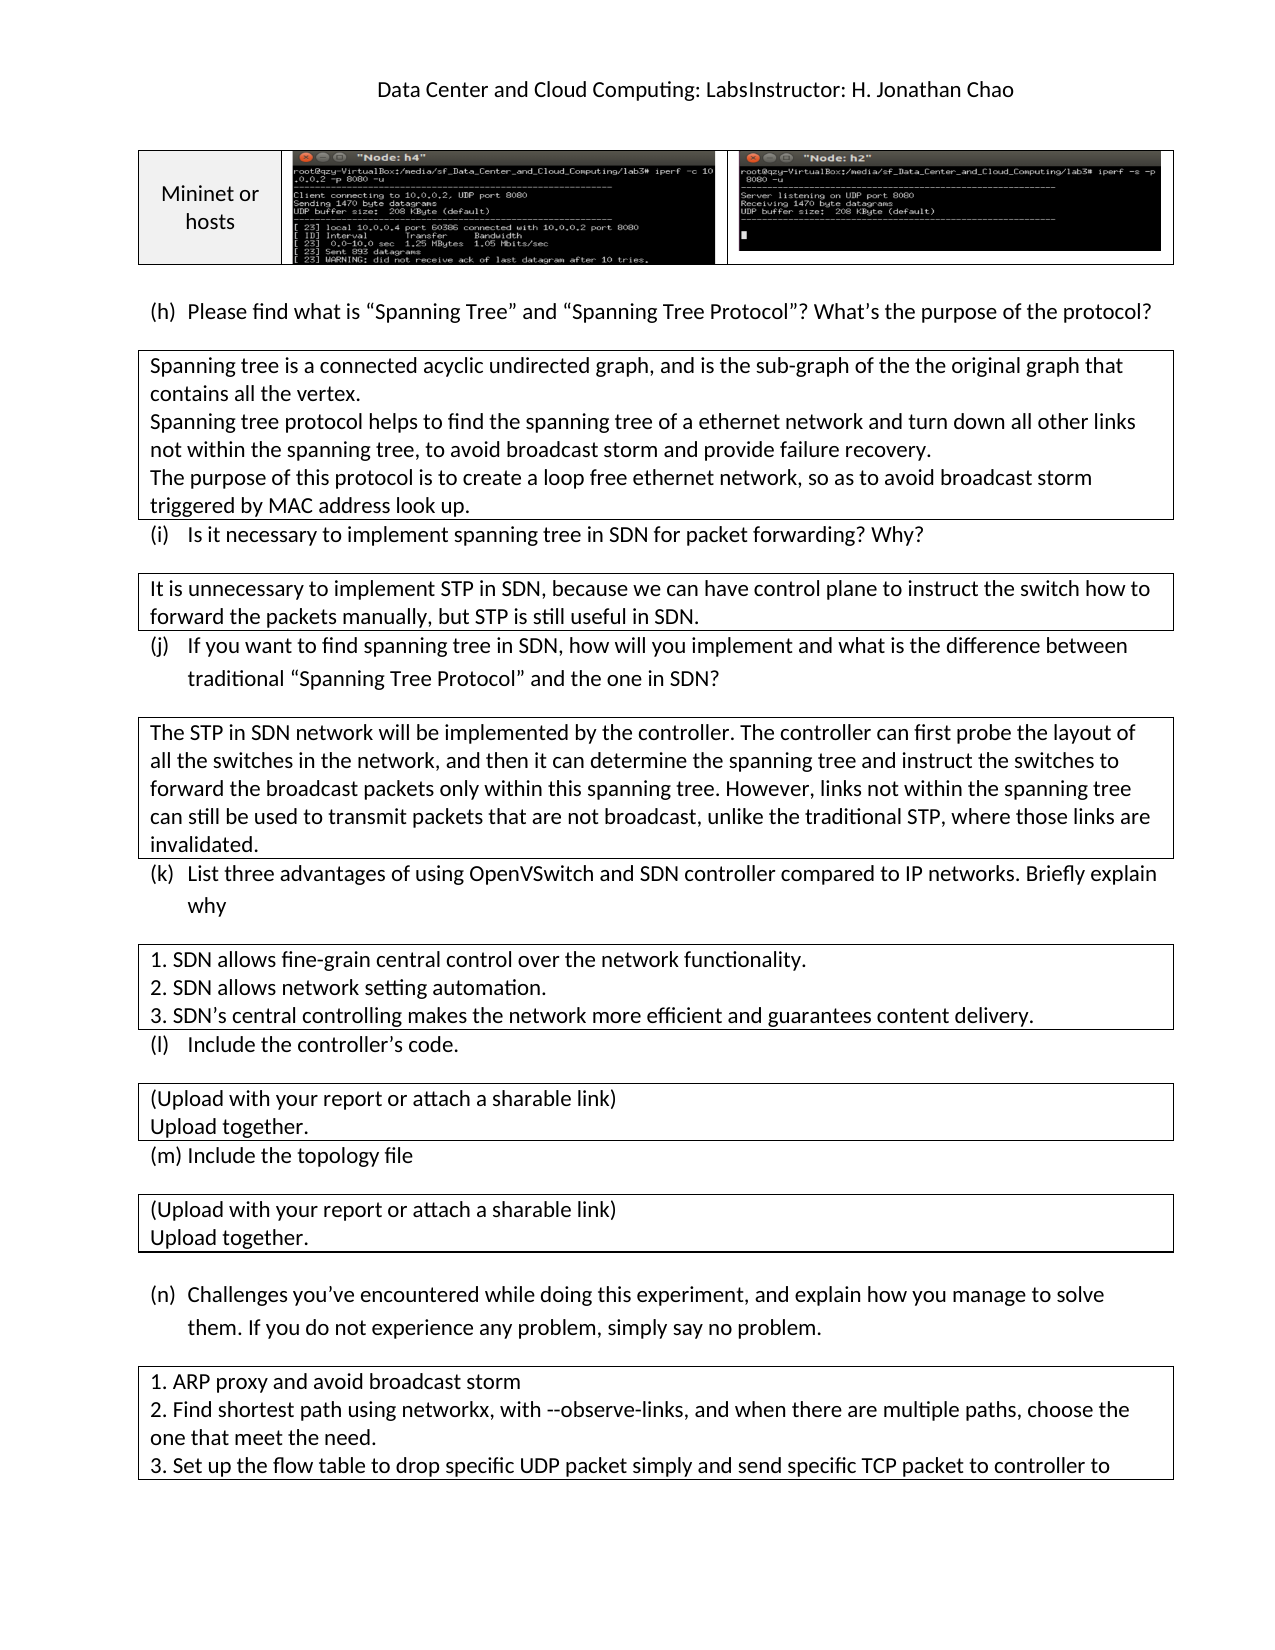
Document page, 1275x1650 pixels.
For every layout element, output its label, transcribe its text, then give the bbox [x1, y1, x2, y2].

table_header Spanning tree is a connected acyclic undirected graph, and is the sub-graph of the the original graph that contains all the vertex. Spanning tree protocol helps to find the spanning tree of a ethernet network and turn down all other links not within the spanning tree, to avoid broadcast storm and provide failure recovery. The purpose of this protocol is to create a loop free ethernet network, so as to avoid broadcast storm triggered by MAC address look up. [139, 351, 1173, 519]
table_cell Mininet or hosts [139, 151, 281, 264]
list Include the topology file [150, 1141, 1162, 1169]
picture [738, 151, 1161, 251]
list List three advantages of using OpenVSwitch and SDN controller compared to IP networks. Briefly explain why [150, 859, 1162, 919]
table_header (Upload with your report or attach a sharable link) Upload together. [139, 1195, 1173, 1251]
table_cell [716, 151, 727, 264]
list Is it necessary to implement spanning tree in SDN for packet forwarding? Why? [150, 520, 1162, 548]
list If you want to find spanning tree in SDN, how will you implement and what is the difference between traditional “Spanning Tree Protocol” and the one in SDN? [150, 631, 1162, 692]
table_header It is unnecessary to implement STP in SDN, because we can have control plane to instruct the switch how to forward the packets manually, but STP is still useful in SDN. [139, 574, 1173, 630]
table_header (Upload with your report or attach a sharable link) Upload together. [139, 1084, 1173, 1140]
list Include the controller’s code. [150, 1030, 1162, 1058]
table_header SDN allows fine-grain central control over the network functionality. SDN allows network setting automation. SDN’s central controlling makes the network more efficient and guarantees content delivery. [139, 945, 1173, 1029]
list Challenges you’ve encountered while doing this experiment, and explain how you manage to solve them. If you do not experience any problem, simply say no problem. [150, 1281, 1162, 1341]
picture [292, 151, 716, 264]
table_cell [728, 151, 1173, 264]
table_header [139, 1367, 1173, 1479]
table_cell [282, 151, 292, 264]
list Please find what is “Spanning Tree” and “Spanning Tree Protocol”? What’s the purpose of the protocol? [150, 297, 1162, 325]
table_header The STP in SDN network will be implemented by the controller. The controller can first probe the layout of all the switches in the network, and then it can determine the spanning tree and instruct the switches to forward the broadcast packets only within this spanning tree. However, links not within the spanning tree can still be used to transmit packets that are not broadcast, unlike the traditional STP, where those links are invalidated. [139, 718, 1173, 858]
